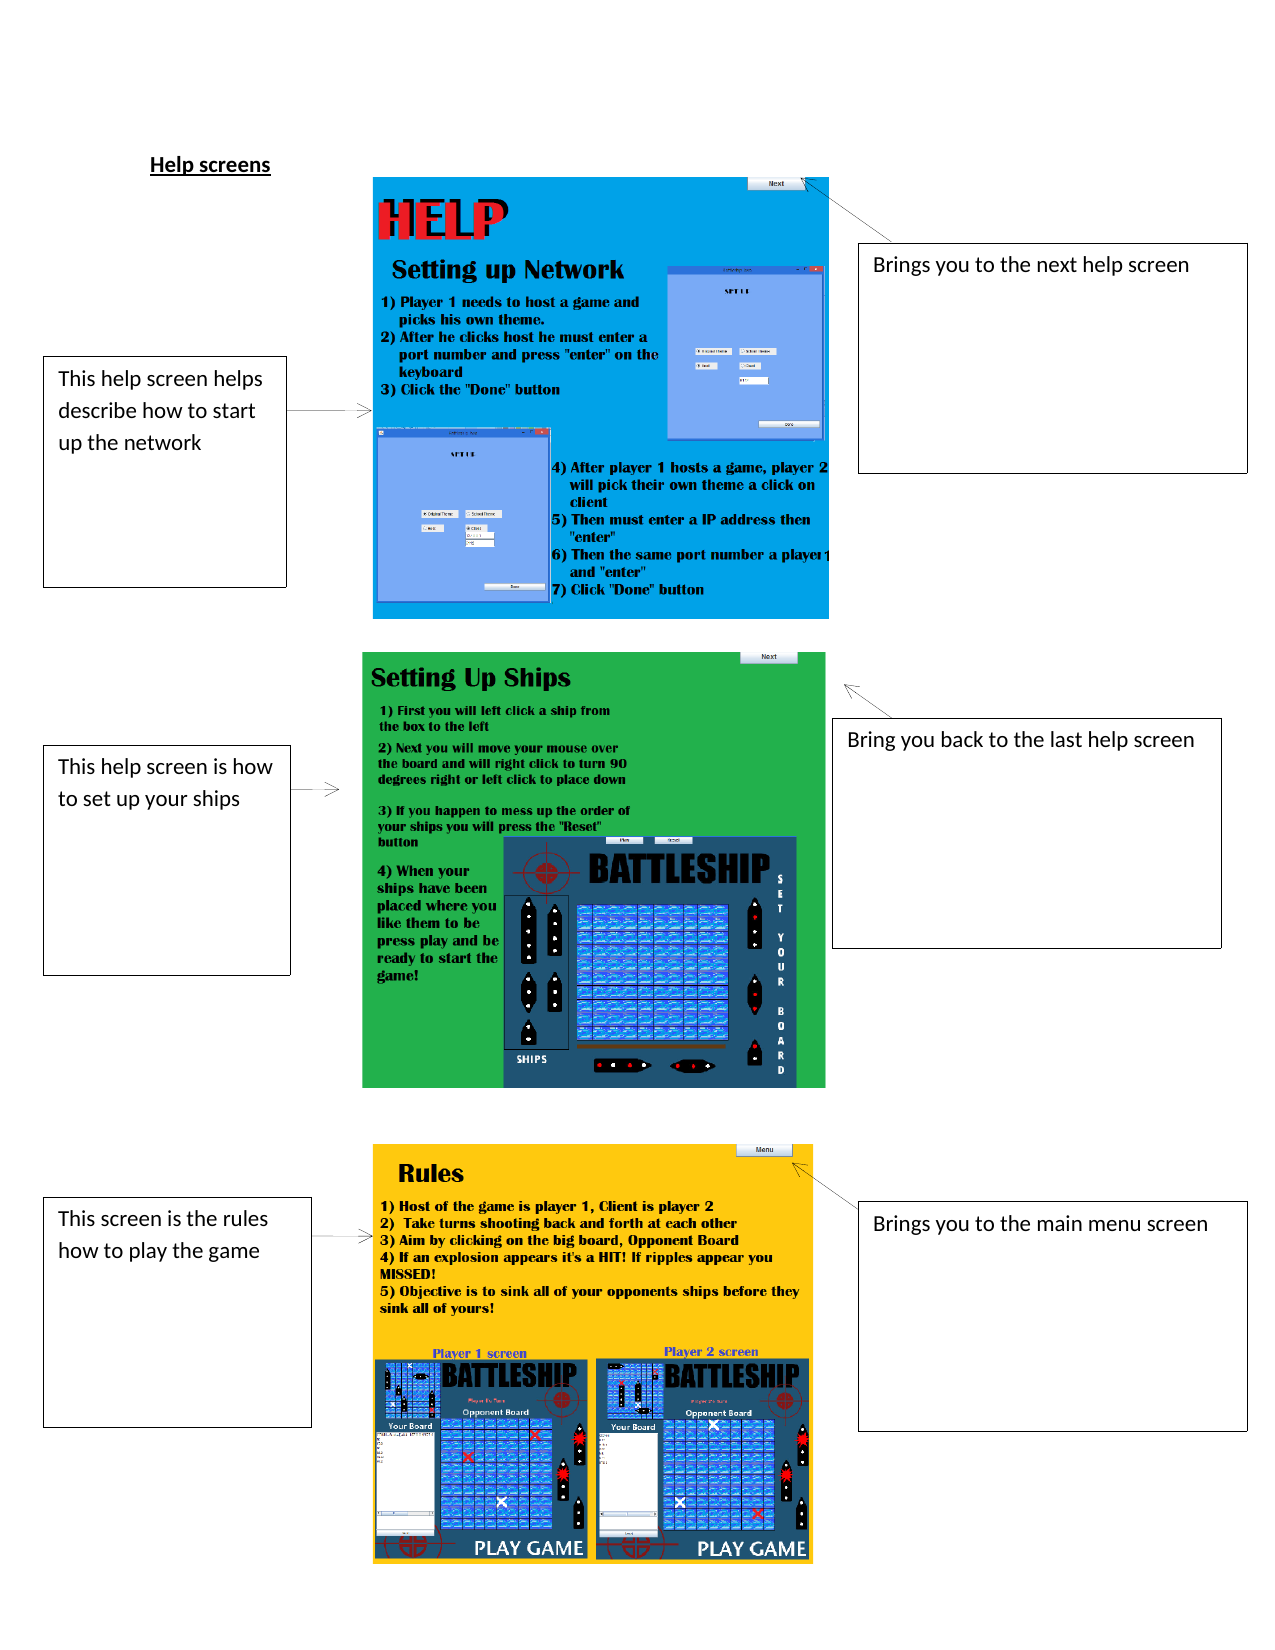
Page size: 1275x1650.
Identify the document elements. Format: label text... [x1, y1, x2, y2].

picture [539, 386, 545, 393]
picture [725, 483, 739, 489]
picture [770, 481, 776, 489]
picture [614, 569, 624, 576]
picture [440, 333, 450, 341]
picture [400, 353, 406, 361]
picture [784, 481, 792, 489]
picture [743, 515, 752, 523]
picture [599, 483, 605, 491]
picture [672, 463, 682, 471]
picture [442, 315, 452, 323]
picture [456, 266, 460, 277]
picture [423, 262, 427, 277]
picture [620, 481, 626, 489]
picture [783, 553, 789, 561]
picture [734, 515, 740, 523]
picture [416, 200, 508, 239]
picture [423, 368, 428, 376]
picture [432, 262, 436, 277]
picture [561, 336, 571, 341]
picture [428, 385, 433, 393]
picture [372, 1144, 813, 1563]
picture [581, 585, 592, 593]
picture [648, 353, 657, 358]
picture [400, 368, 406, 376]
picture [668, 267, 824, 440]
picture [542, 266, 547, 277]
picture [477, 386, 483, 393]
picture [465, 350, 475, 358]
picture [611, 261, 623, 277]
picture [635, 588, 648, 593]
picture [599, 266, 608, 277]
picture [393, 262, 406, 277]
picture [748, 177, 805, 190]
picture [471, 262, 475, 272]
picture [588, 534, 594, 541]
picture [584, 266, 588, 277]
picture [773, 466, 779, 474]
picture [678, 553, 692, 561]
picture [463, 266, 476, 281]
picture [531, 301, 541, 306]
picture [419, 315, 427, 323]
picture [597, 585, 603, 593]
picture [379, 200, 413, 239]
picture [409, 266, 413, 277]
picture [448, 266, 453, 277]
picture [588, 568, 594, 576]
picture [592, 266, 596, 277]
picture [579, 498, 589, 506]
picture [446, 385, 456, 393]
picture [611, 466, 617, 474]
picture [639, 553, 650, 558]
picture [735, 466, 749, 471]
picture [571, 571, 581, 576]
text Help screens [150, 150, 1125, 178]
picture [721, 553, 731, 558]
picture [599, 301, 608, 306]
picture [557, 262, 561, 277]
picture [565, 266, 580, 277]
picture [624, 518, 633, 523]
picture [571, 483, 579, 489]
picture [467, 333, 474, 341]
picture [403, 333, 412, 341]
picture [485, 333, 490, 341]
picture [526, 261, 539, 277]
picture [435, 353, 445, 358]
picture [582, 481, 588, 489]
picture [400, 318, 406, 326]
picture [487, 266, 491, 277]
picture [362, 652, 828, 1087]
picture [624, 298, 638, 306]
picture [653, 553, 667, 558]
picture [510, 266, 515, 277]
picture [523, 353, 529, 361]
picture [519, 318, 527, 323]
picture [494, 266, 499, 277]
picture [540, 333, 550, 341]
picture [611, 518, 621, 523]
picture [501, 353, 511, 358]
picture [787, 515, 793, 523]
picture [407, 298, 413, 306]
picture [503, 266, 507, 282]
picture [574, 336, 583, 341]
picture [377, 428, 550, 602]
